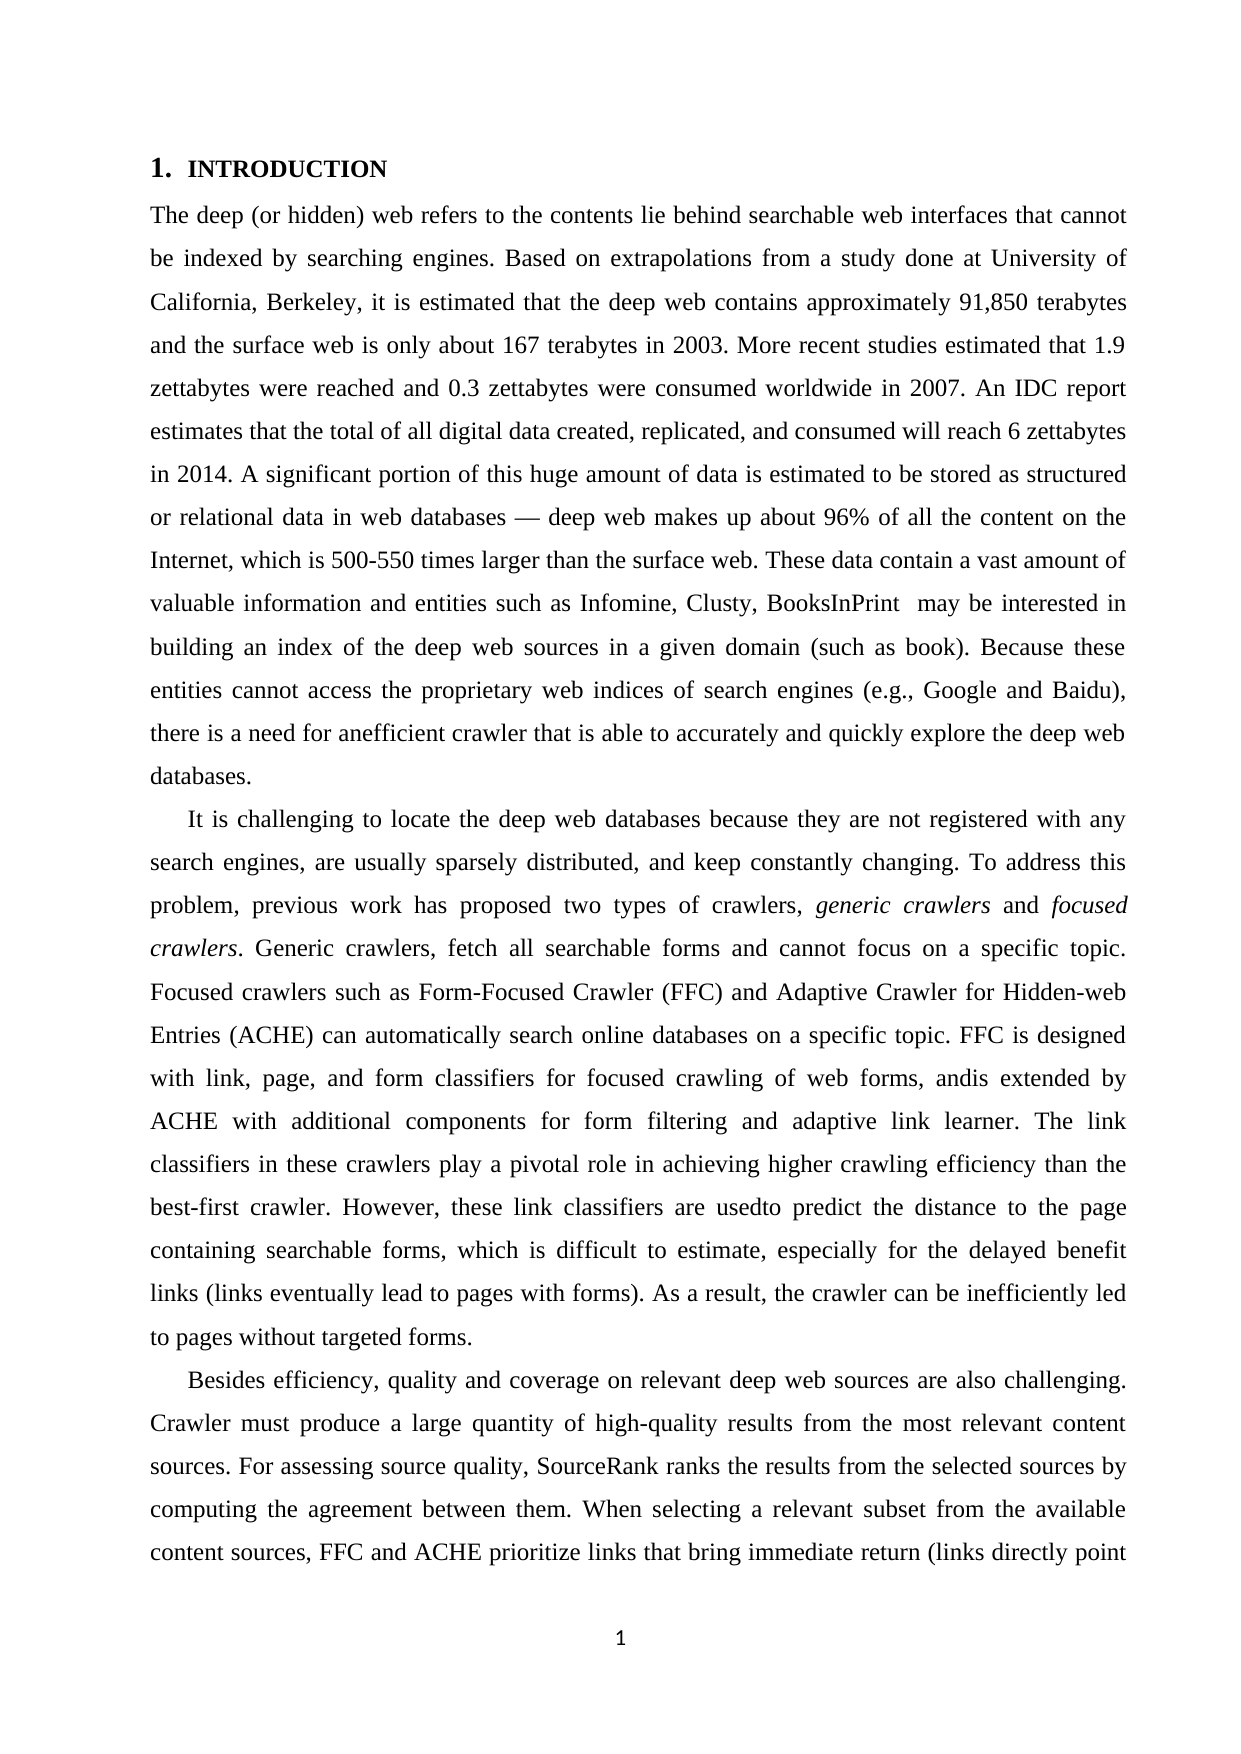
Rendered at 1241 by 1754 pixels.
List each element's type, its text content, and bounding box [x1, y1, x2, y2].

list INTRODUCTION [150, 150, 1128, 183]
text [150, 1365, 1128, 1566]
text The deep (or hidden) web refers to the contents lie behind searchable web interfaces that cannot be indexed by searching engines. Based on extrapolations from a study done at University of California, Berkeley, it is estimated that the deep web contains approximately 91,850 terabytes and the surface web is only about 167 terabytes in 2003. More recent studies estimated that 1.9 zettabytes were reached and 0.3 zettabytes were consumed worldwide in 2007. An IDC report estimates that the total of all digital data created, replicated, and consumed will reach 6 zettabytes in 2014. A significant portion of this huge amount of data is estimated to be stored as structured or relational data in web databases — deep web makes up about 96% of all the content on the Internet, which is 500-550 times larger than the surface web. These data contain a vast amount of valuable information and entities such as Infomine, Clusty, BooksInPrint may be interested in building an index of the deep web sources in a given domain (such as book). Because these entities cannot access the proprietary web indices of search engines (e.g., Google and Baidu), there is a need for anefficient crawler that is able to accurately and quickly explore the deep web databases. [150, 200, 1128, 790]
text It is challenging to locate the deep web databases because they are not registered with any search engines, are usually sparsely distributed, and keep constantly changing. To address this problem, previous work has proposed two types of crawlers, generic crawlers and focused crawlers. Generic crawlers, fetch all searchable forms and cannot focus on a specific topic. Focused crawlers such as Form-Focused Crawler (FFC) and Adaptive Crawler for Hidden-web Entries (ACHE) can automatically search online databases on a specific topic. FFC is designed with link, page, and form classifiers for focused crawling of web forms, andis extended by ACHE with additional components for form filtering and adaptive link learner. The link classifiers in these crawlers play a pivotal role in achieving higher crawling efficiency than the best-first crawler. However, these link classifiers are usedto predict the distance to the page containing searchable forms, which is difficult to estimate, especially for the delayed benefit links (links eventually lead to pages with forms). As a result, the crawler can be inefficiently led to pages without targeted forms. [150, 804, 1128, 1350]
